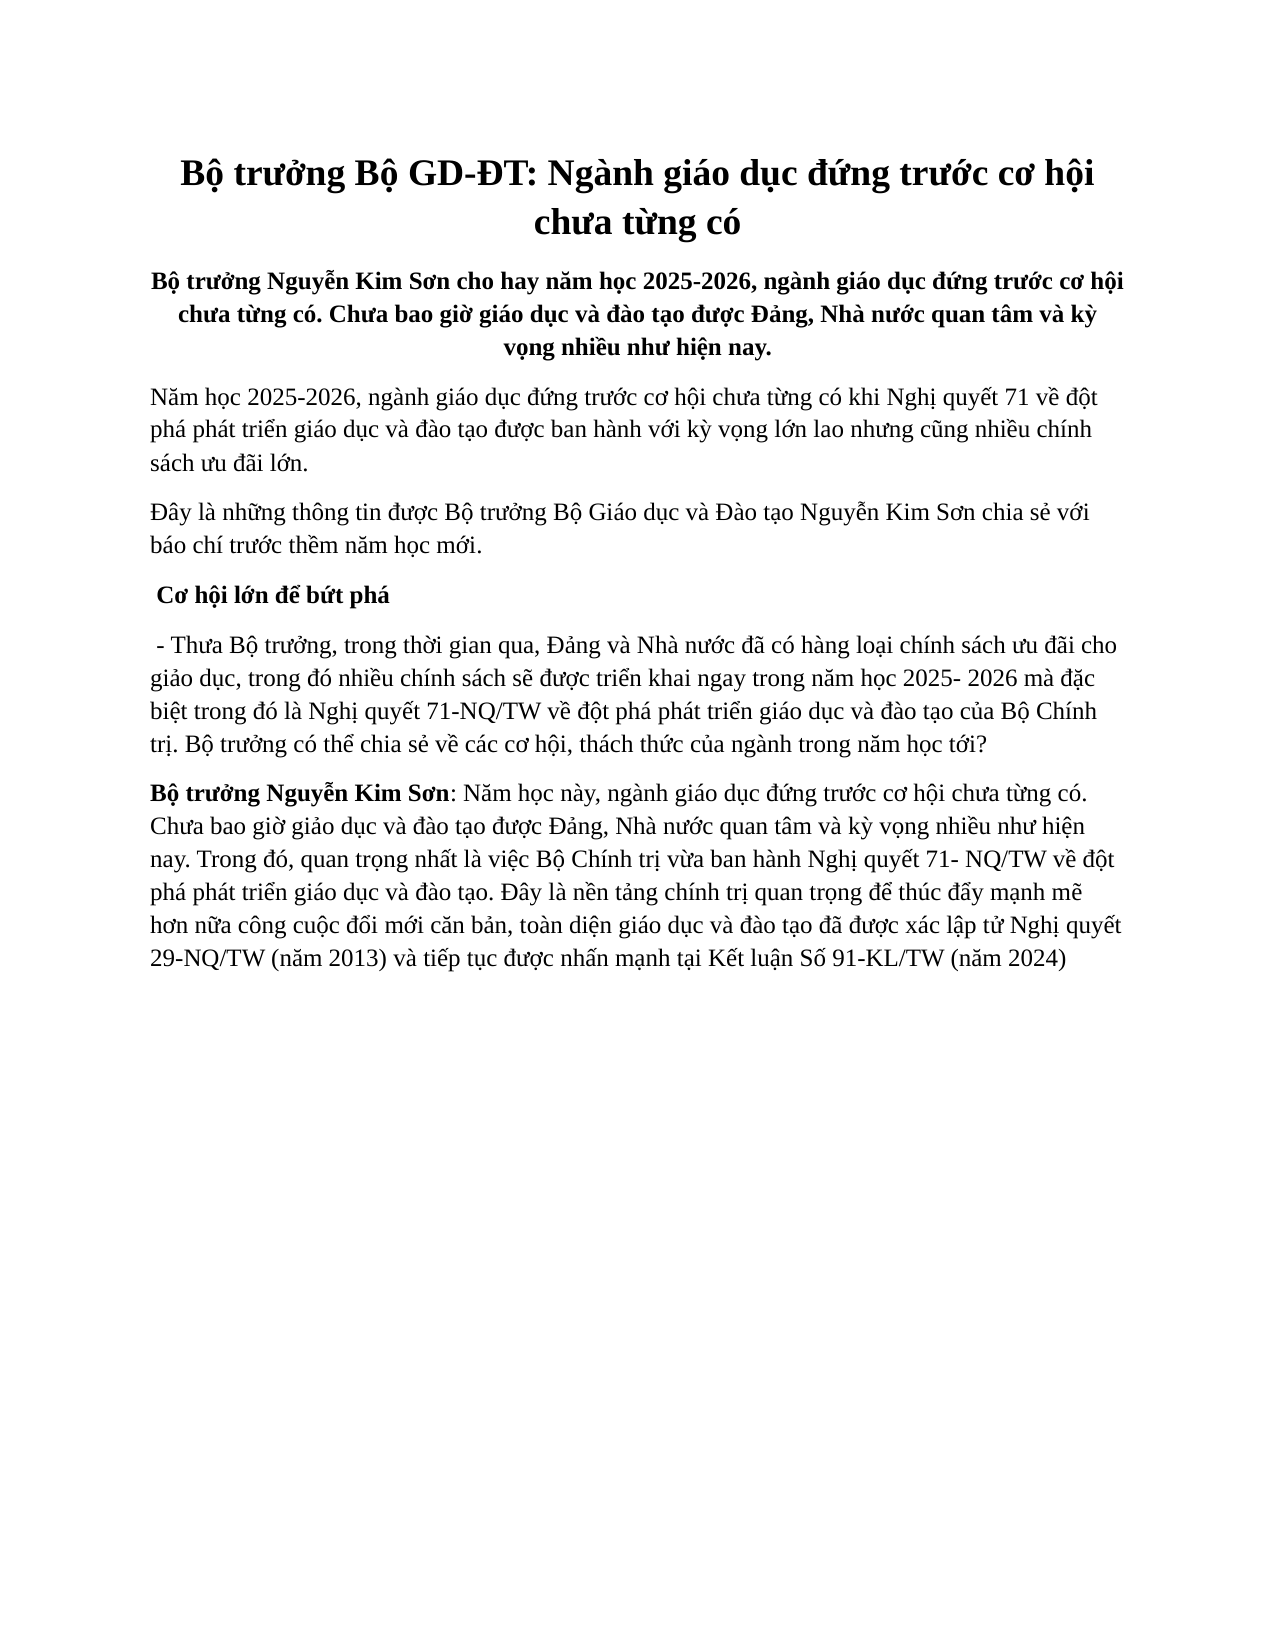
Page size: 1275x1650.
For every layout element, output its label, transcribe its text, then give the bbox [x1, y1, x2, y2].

text Năm học 2025-2026, ngành giáo dục đứng trước cơ hội chưa từng có khi Nghị quyết 71 về đột phá phát triển giáo dục và đào tạo được ban hành với kỳ vọng lớn lao nhưng cũng nhiều chính sách ưu đãi lớn. [150, 382, 1125, 476]
text Bộ trưởng Nguyễn Kim Sơn cho hay năm học 2025-2026, ngành giáo dục đứng trước cơ hội chưa từng có. Chưa bao giờ giáo dục và đào tạo được Đảng, Nhà nước quan tâm và kỳ vọng nhiều như hiện nay. [150, 266, 1125, 361]
text Đây là những thông tin được Bộ trưởng Bộ Giáo dục và Đào tạo Nguyễn Kim Sơn chia sẻ với báo chí trước thềm năm học mới. [150, 497, 1125, 559]
text Bộ trưởng Nguyễn Kim Sơn: Năm học này, ngành giáo dục đứng trước cơ hội chưa từng có. Chưa bao giờ giảo dục và đào tạo được Đảng, Nhà nước quan tâm và kỳ vọng nhiều như hiện nay. Trong đó, quan trọng nhất là việc Bộ Chính trị vừa ban hành Nghị quyết 71- NQ/TW về đột phá phát triển giáo dục và đào tạo. Đây là nền tảng chính trị quan trọng để thúc đẩy mạnh mẽ hơn nữa công cuộc đổi mới căn bản, toàn diện giáo dục và đào tạo đã được xác lập tử Nghị quyết 29-NQ/TW (năm 2013) và tiếp tục được nhấn mạnh tại Kết luận Số 91-KL/TW (năm 2024) [150, 778, 1125, 972]
text Cơ hội lớn để bứt phá [150, 580, 1125, 609]
text - Thưa Bộ trưởng, trong thời gian qua, Đảng và Nhà nước đã có hàng loại chính sách ưu đãi cho giảo dục, trong đó nhiều chính sách sẽ được triển khai ngay trong năm học 2025- 2026 mà đặc biệt trong đó là Nghị quyết 71-NQ/TW về đột phá phát triển giáo dục và đào tạo của Bộ Chính trị. Bộ trưởng có thể chia sẻ về các cơ hội, thách thức của ngành trong năm học tới? [150, 630, 1125, 757]
text Bộ trưởng Bộ GD-ĐT: Ngành giáo dục đứng trước cơ hội chưa từng có [150, 150, 1125, 243]
